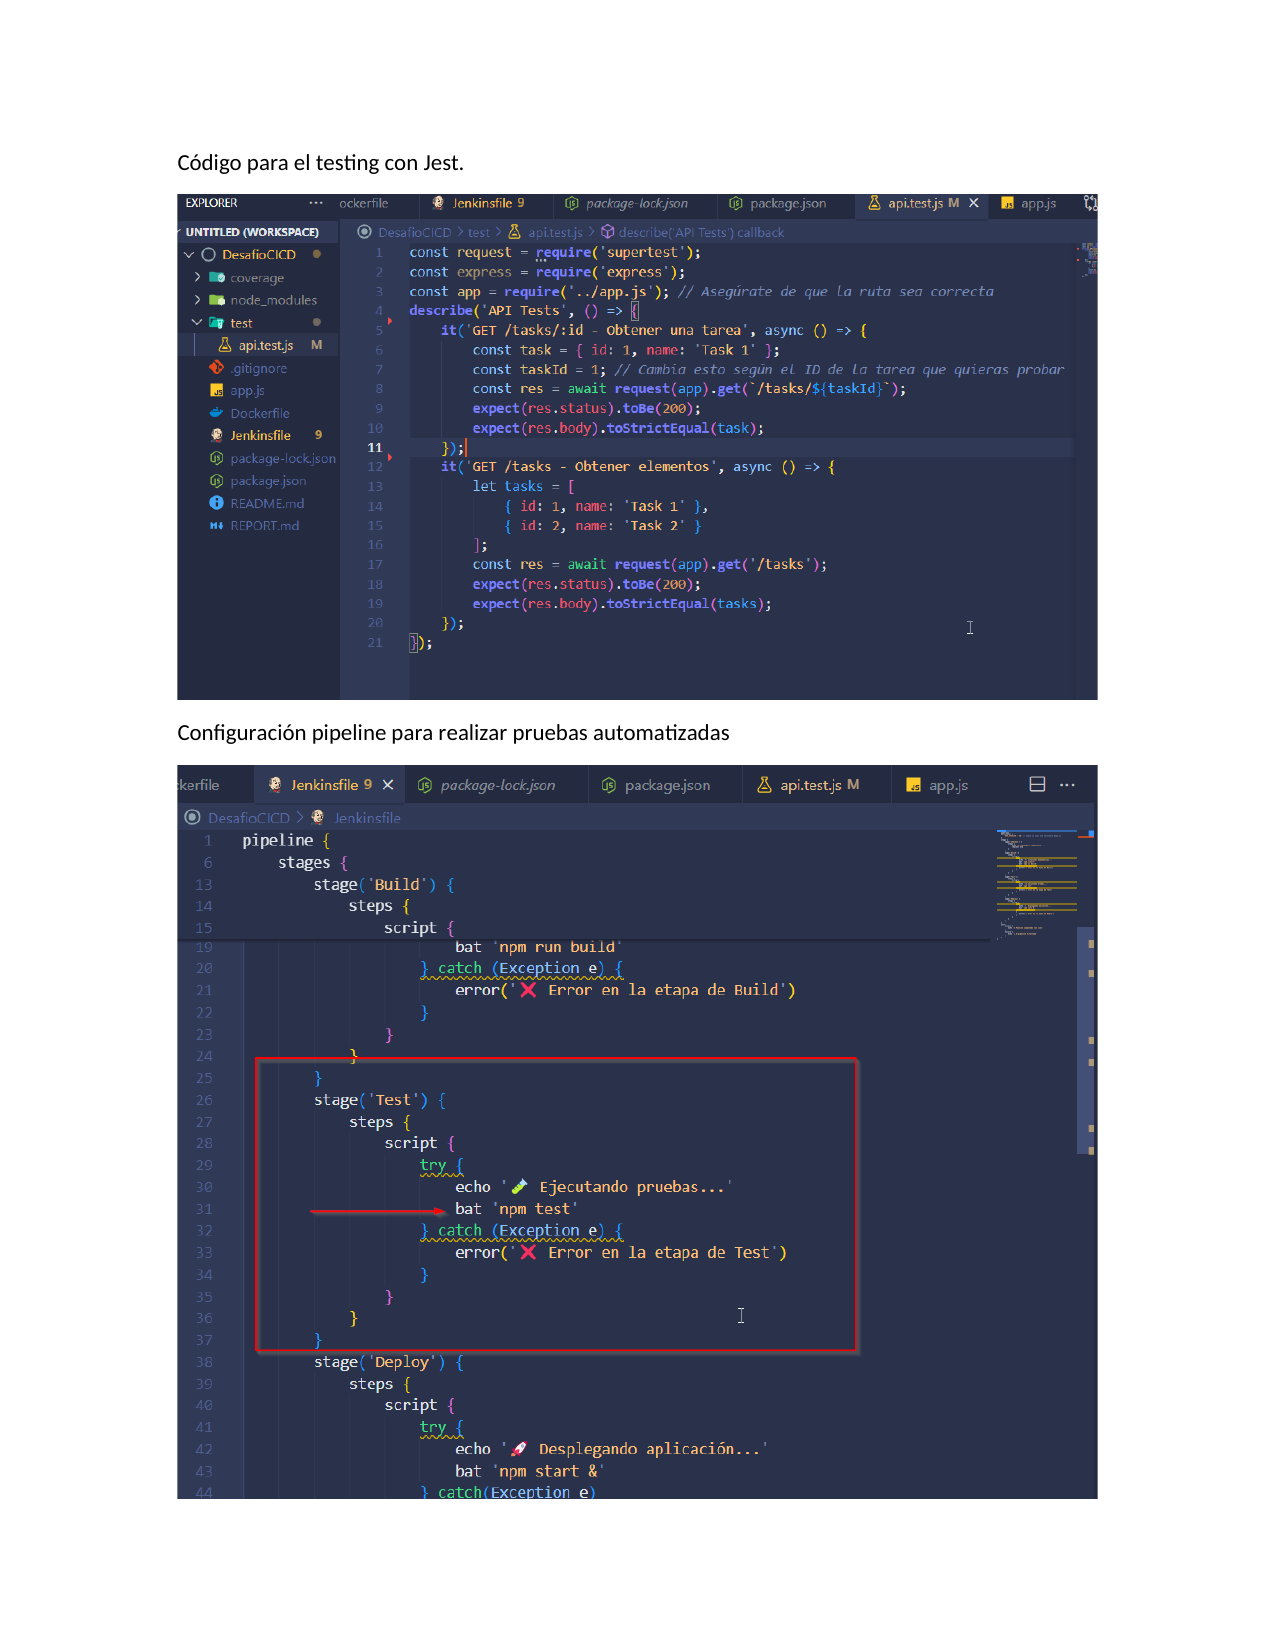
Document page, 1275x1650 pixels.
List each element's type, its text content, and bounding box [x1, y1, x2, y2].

text Configuración pipeline para realizar pruebas automatizadas [177, 718, 1098, 746]
text Código para el testing con Jest. [177, 148, 1098, 176]
picture [177, 765, 1098, 1499]
picture [177, 194, 1098, 700]
